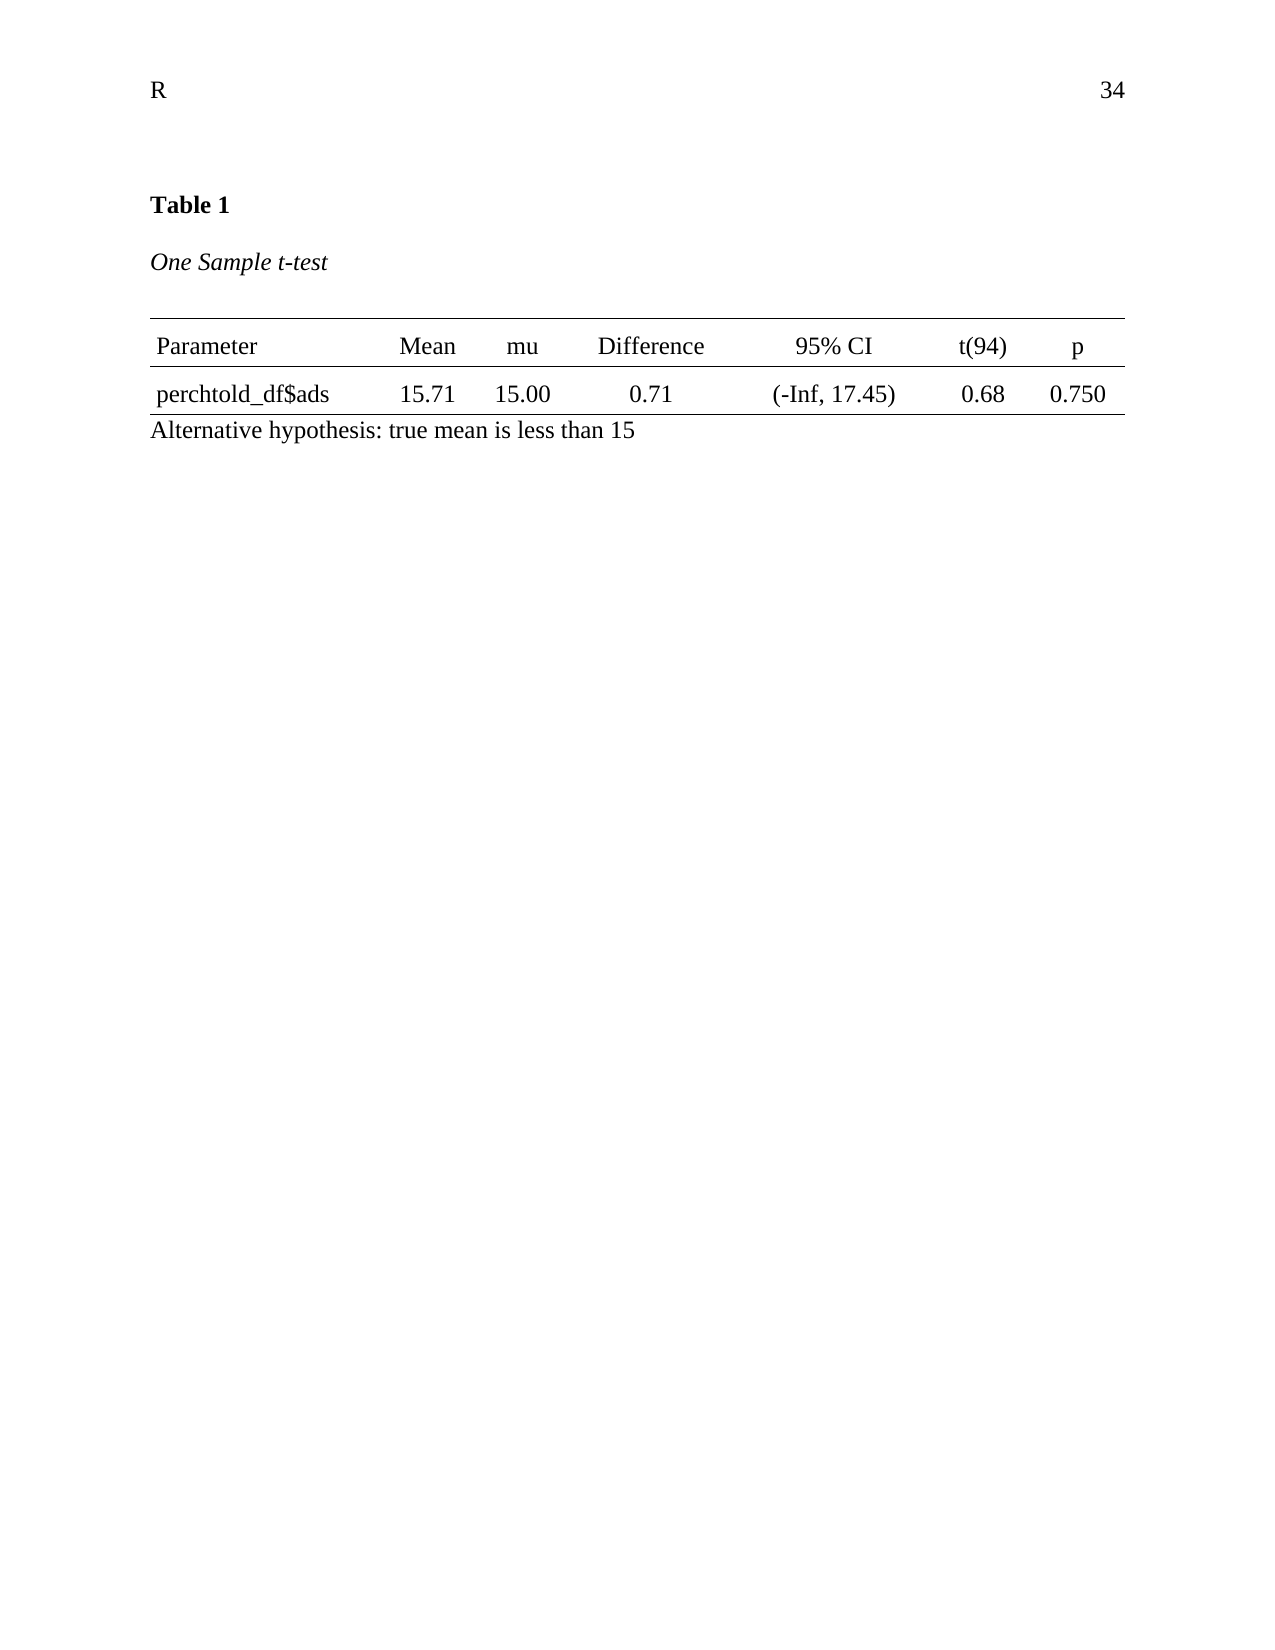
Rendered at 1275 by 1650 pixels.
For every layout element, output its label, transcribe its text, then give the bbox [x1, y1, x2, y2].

table_cell (-Inf, 17.45) [732, 367, 935, 414]
table_header mu [475, 319, 570, 366]
title Table 1 [150, 190, 1125, 219]
table_cell 15.00 [475, 367, 570, 414]
table_cell 15.71 [380, 367, 475, 414]
table_cell perchtold_df$ads [150, 367, 380, 414]
table_header Parameter [150, 319, 380, 366]
table_cell 0.71 [570, 367, 732, 414]
text One Sample t-test [150, 247, 1125, 276]
table_cell 0.68 [935, 367, 1030, 414]
table_header Difference [570, 319, 732, 366]
table_cell 0.750 [1030, 367, 1125, 414]
text Alternative hypothesis: true mean is less than 15 [150, 415, 1125, 443]
table_header Mean [380, 319, 475, 366]
table_header p [1030, 319, 1125, 366]
table_header t(94) [935, 319, 1030, 366]
table_header 95% CI [732, 319, 935, 366]
